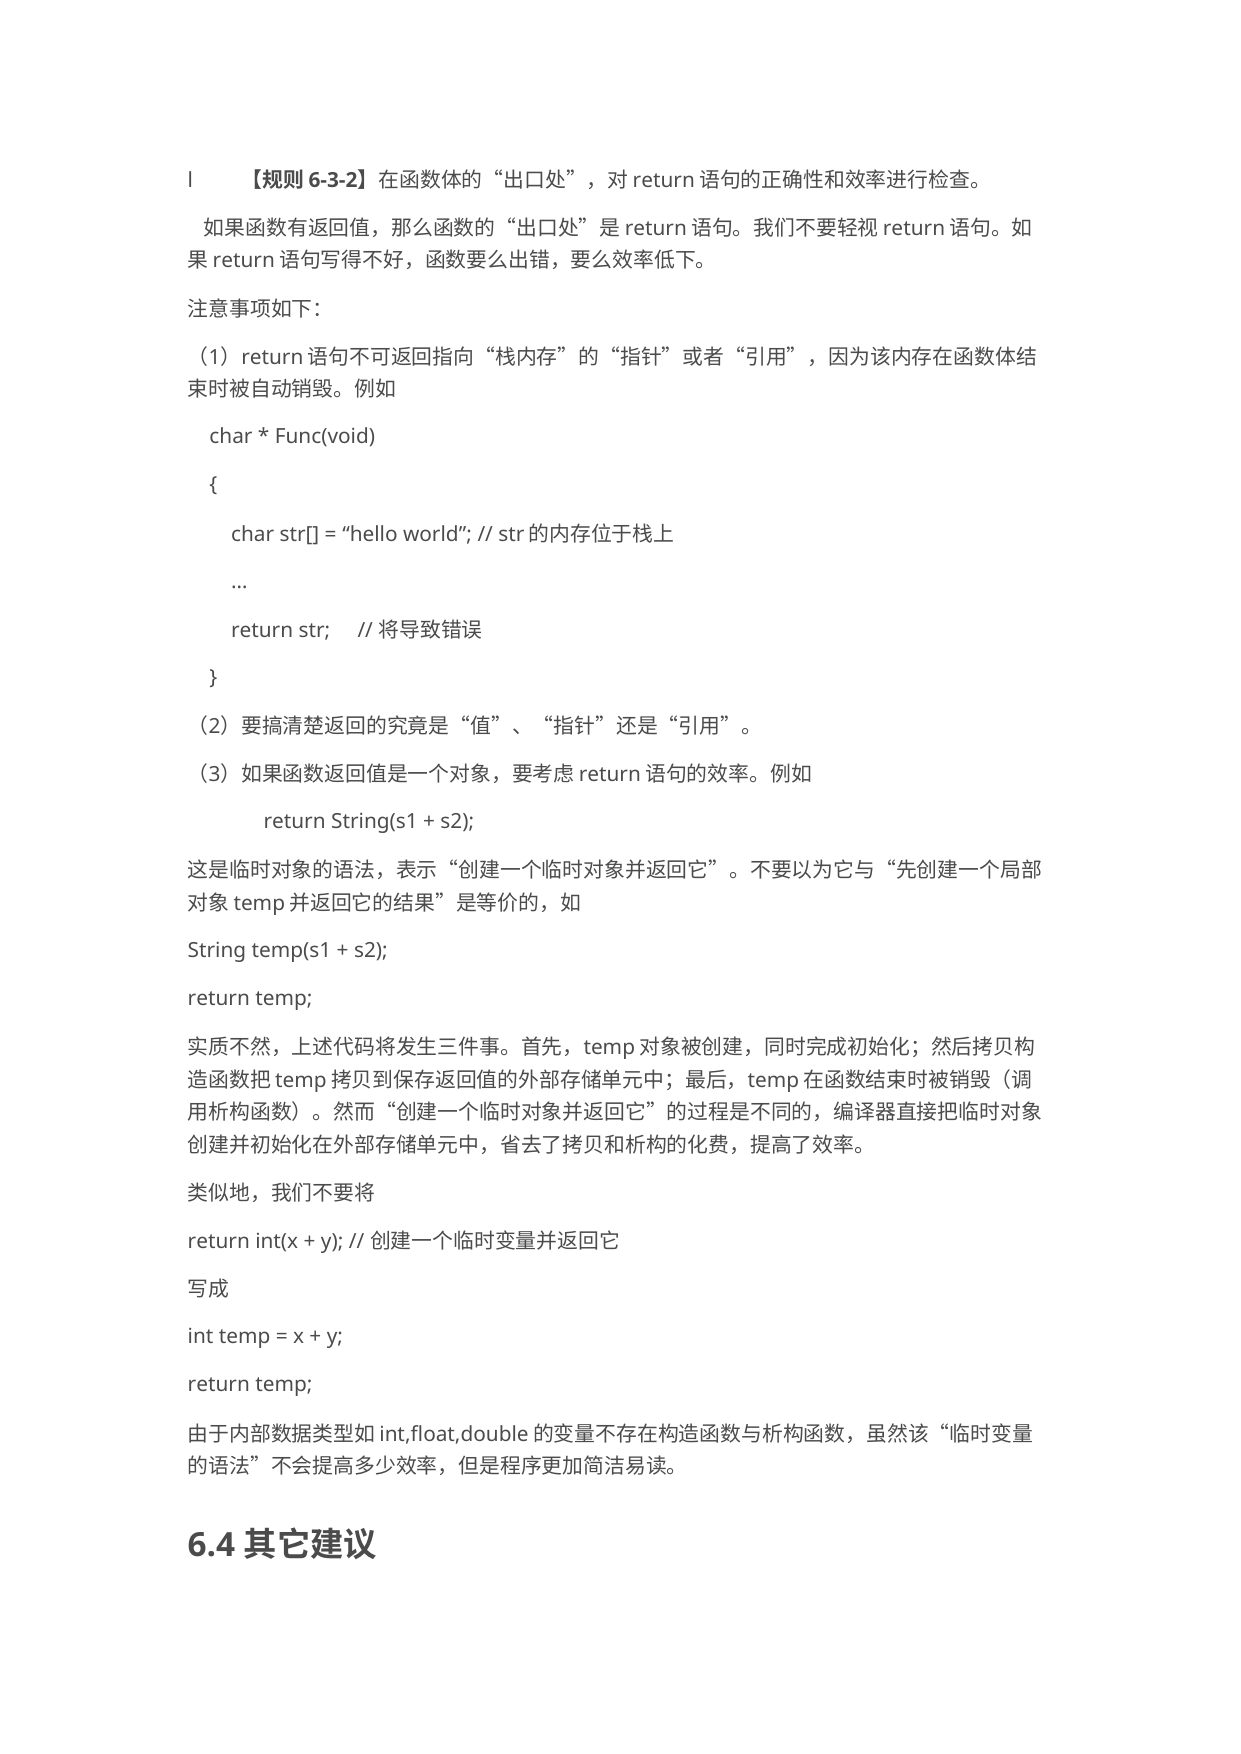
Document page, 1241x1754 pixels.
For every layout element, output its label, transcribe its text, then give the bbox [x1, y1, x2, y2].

text 由于内部数据类型如int,float,double的变量不存在构造函数与析构函数，虽然该“临时变量的语法”不会提高多少效率，但是程序更加简洁易读。 [187, 1416, 1053, 1481]
text 如果函数有返回值，那么函数的“出口处”是return语句。我们不要轻视return语句。如果return语句写得不好，函数要么出错，要么效率低下。 [187, 210, 1053, 275]
text return int(x + y); // 创建一个临时变量并返回它 [187, 1223, 1053, 1256]
text （1）return语句不可返回指向“栈内存”的“指针”或者“引用”，因为该内存在函数体结束时被自动销毁。例如 [187, 339, 1053, 404]
text char * Func(void) [187, 419, 1053, 452]
text } [187, 660, 1053, 693]
text … [187, 564, 1053, 596]
text { [187, 468, 1053, 500]
text 写成 [187, 1271, 1053, 1304]
text char str[] = “hello world”; // str的内存位于栈上 [187, 516, 1053, 548]
text 注意事项如下： [187, 291, 1053, 323]
text return str; // 将导致错误 [187, 612, 1053, 644]
text 6.4 其它建议 [187, 1510, 1053, 1575]
text 实质不然，上述代码将发生三件事。首先，temp对象被创建，同时完成初始化；然后拷贝构造函数把temp拷贝到保存返回值的外部存储单元中；最后，temp在函数结束时被销毁（调用析构函数）。然而“创建一个临时对象并返回它”的过程是不同的，编译器直接把临时对象创建并初始化在外部存储单元中，省去了拷贝和析构的化费，提高了效率。 [187, 1029, 1053, 1159]
text （3）如果函数返回值是一个对象，要考虑return语句的效率。例如 [187, 756, 1053, 789]
text return temp; [187, 1368, 1053, 1400]
text String temp(s1 + s2); [187, 933, 1053, 966]
text return String(s1 + s2); [187, 804, 1053, 837]
text （2）要搞清楚返回的究竟是“值”、“指针”还是“引用”。 [187, 708, 1053, 741]
text return temp; [187, 981, 1053, 1014]
text int temp = x + y; [187, 1319, 1053, 1352]
text l 【规则6-3-2】在函数体的“出口处”，对return语句的正确性和效率进行检查。 [187, 162, 1053, 194]
text 类似地，我们不要将 [187, 1175, 1053, 1208]
text 这是临时对象的语法，表示“创建一个临时对象并返回它”。不要以为它与“先创建一个局部对象temp并返回它的结果”是等价的，如 [187, 853, 1053, 918]
